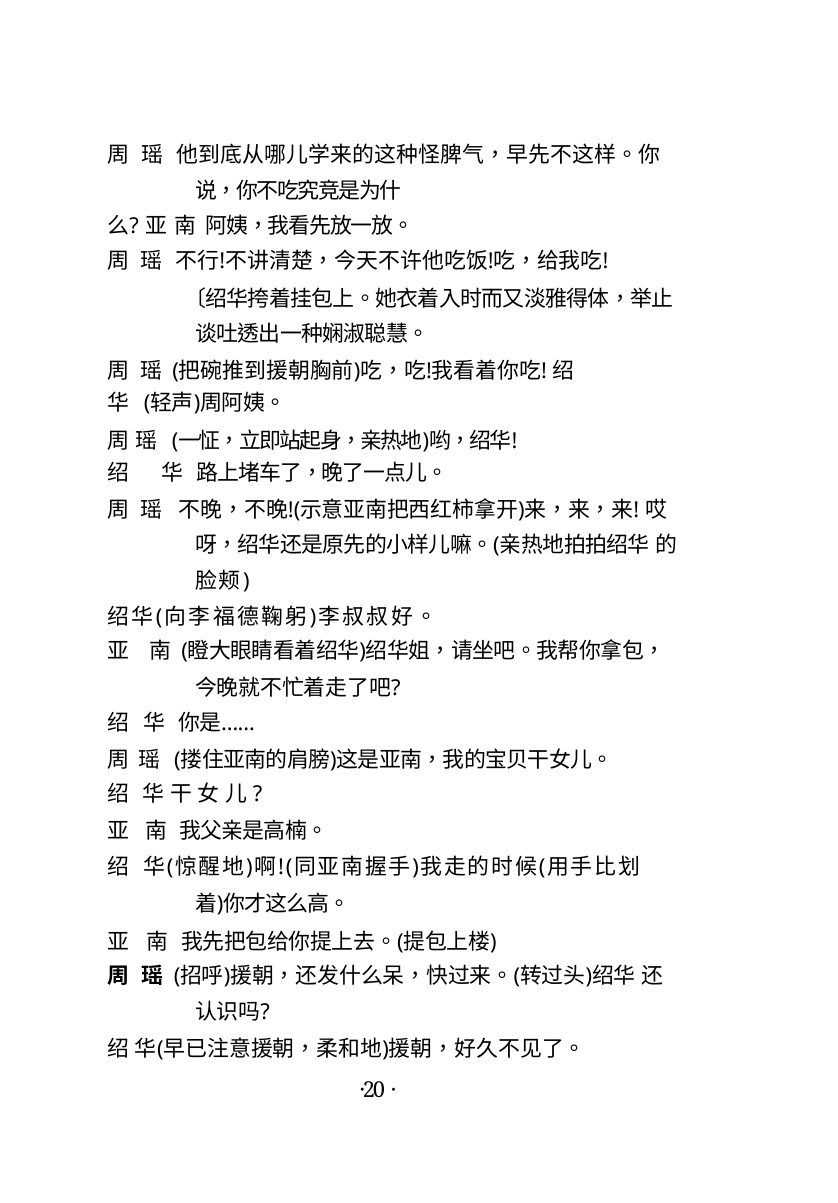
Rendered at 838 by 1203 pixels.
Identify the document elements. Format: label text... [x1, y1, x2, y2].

text 绍华(向李福德鞠躬)李叔叔好。 [107, 602, 712, 629]
text 周 瑶 他到底从哪儿学来的这种怪脾气，早先不这样。你 [107, 141, 712, 168]
text 周 瑶 不行!不讲清楚，今天不许他吃饭!吃，给我吃! [107, 247, 712, 274]
text 绍 华(惊醒地)啊!(同亚南握手)我走的时候(用手比划 着)你才这么高。 [107, 851, 674, 918]
text 周 瑶 (一怔，立即站起身，亲热地)哟，绍华! 绍 华 路上堵车了，晚了一点儿。 [107, 425, 542, 486]
text 〔绍华挎着挂包上。她衣着入时而又淡雅得体，举止 谈吐透出一种娴淑聪慧。 [184, 283, 674, 347]
text 周 瑶 (招呼)援朝，还发什么呆，快过来。(转过头)绍华 还认识吗? [108, 960, 668, 1026]
text 亚 南 我先把包给你提上去。(提包上楼) [107, 927, 712, 955]
text 周 瑶 (把碗推到援朝胸前)吃，吃!我看着你吃! 绍 华 (轻声)周阿姨。 [107, 355, 581, 417]
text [107, 1033, 599, 1063]
text 说，你不吃究竞是为什么? 亚 南 阿姨，我看先放一放。 [107, 176, 431, 240]
text 今晚就不忙着走了吧? 绍 华 你是…… [107, 672, 402, 737]
text 周 瑶 不晚，不晚!(示意亚南把西红柿拿开)来，来，来! 哎呀，绍华还是原先的小样儿嘛。(亲热地拍拍绍华 的脸颊) [107, 493, 678, 595]
text 周 瑶 (搂住亚南的肩膀)这是亚南，我的宝贝干女儿。 绍 华 干 女 儿 ? [107, 744, 635, 808]
text 亚 南 我父亲是高楠。 [107, 816, 712, 844]
text 亚 南 (瞪大眼睛看着绍华)绍华姐，请坐吧。我帮你拿包， [107, 637, 712, 664]
